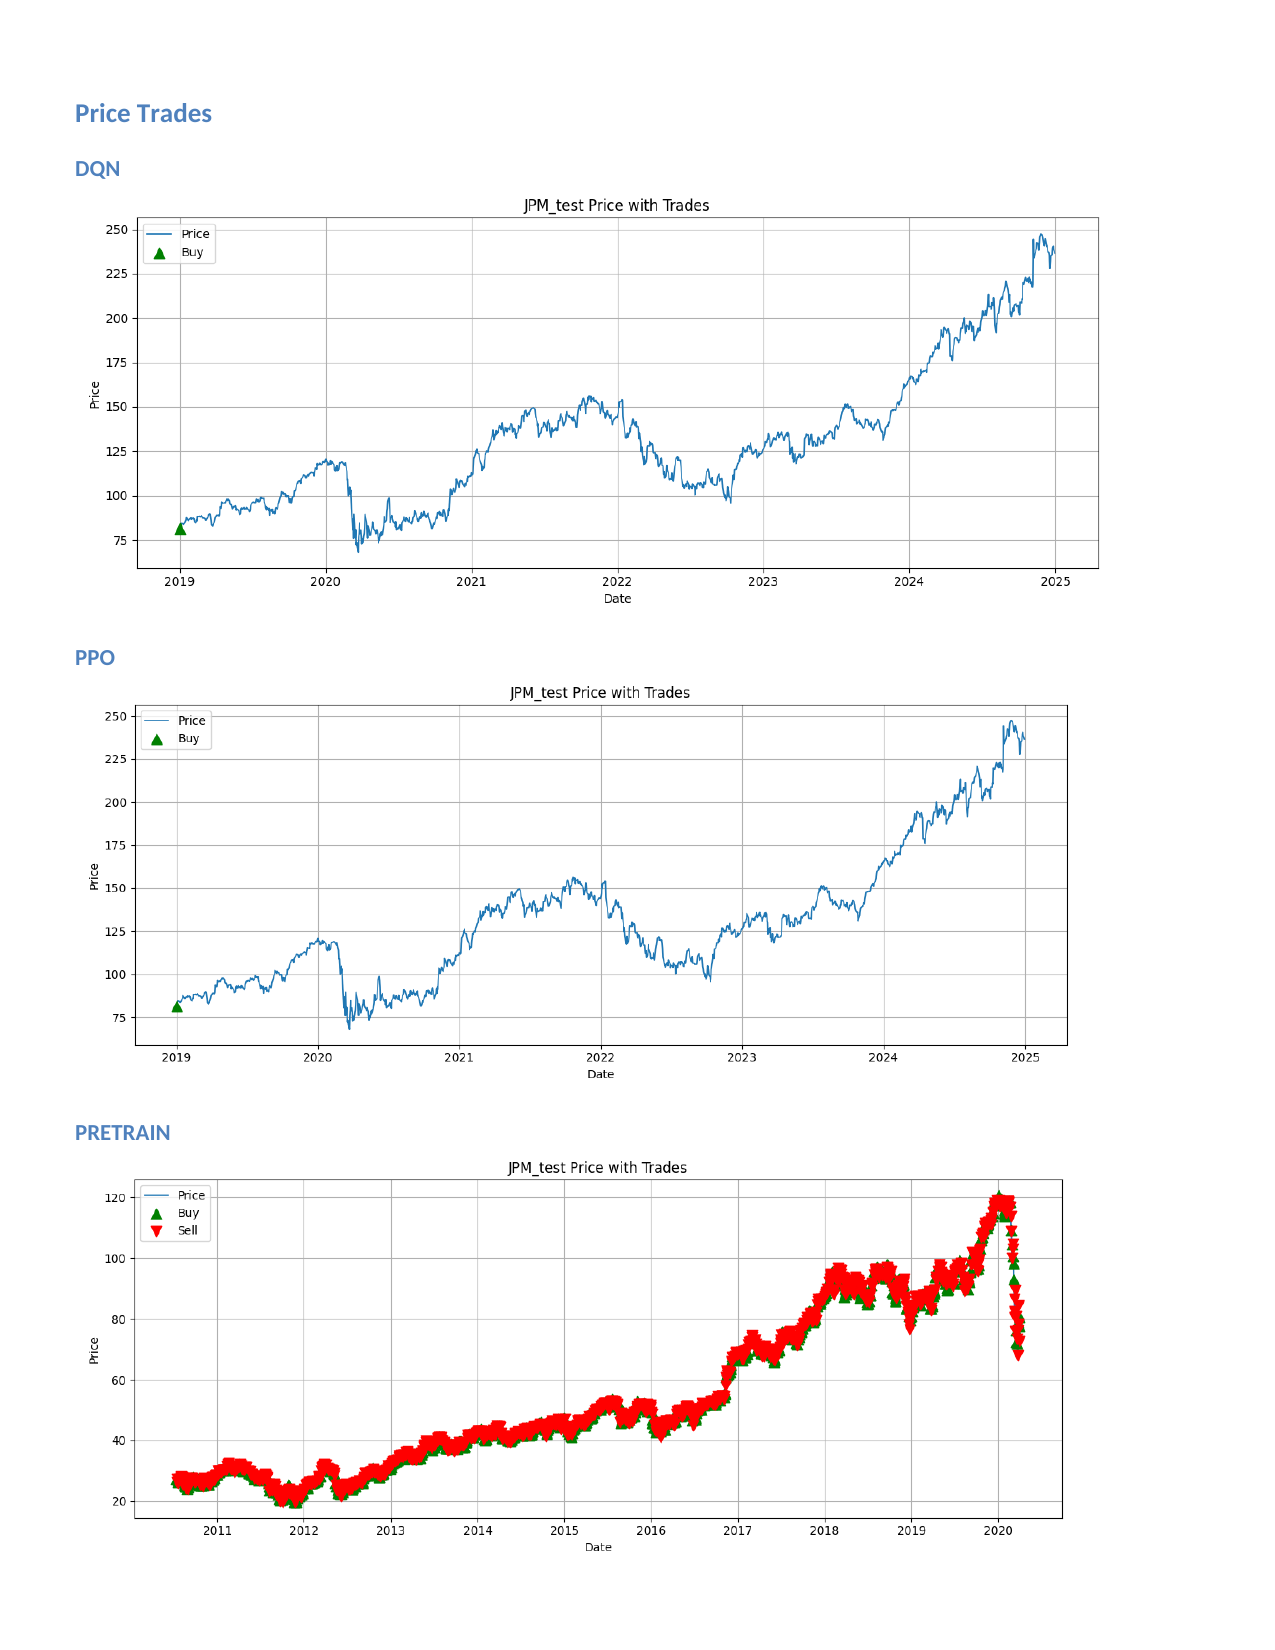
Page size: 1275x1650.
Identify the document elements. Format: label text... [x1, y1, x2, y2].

picture [75, 186, 1110, 618]
picture [75, 675, 1079, 1093]
picture [75, 1149, 1074, 1566]
subtitle Price Trades [75, 96, 1200, 129]
subtitle PPO [75, 643, 1200, 671]
subtitle DQN [75, 154, 1200, 183]
subtitle PRETRAIN [75, 1118, 1200, 1146]
